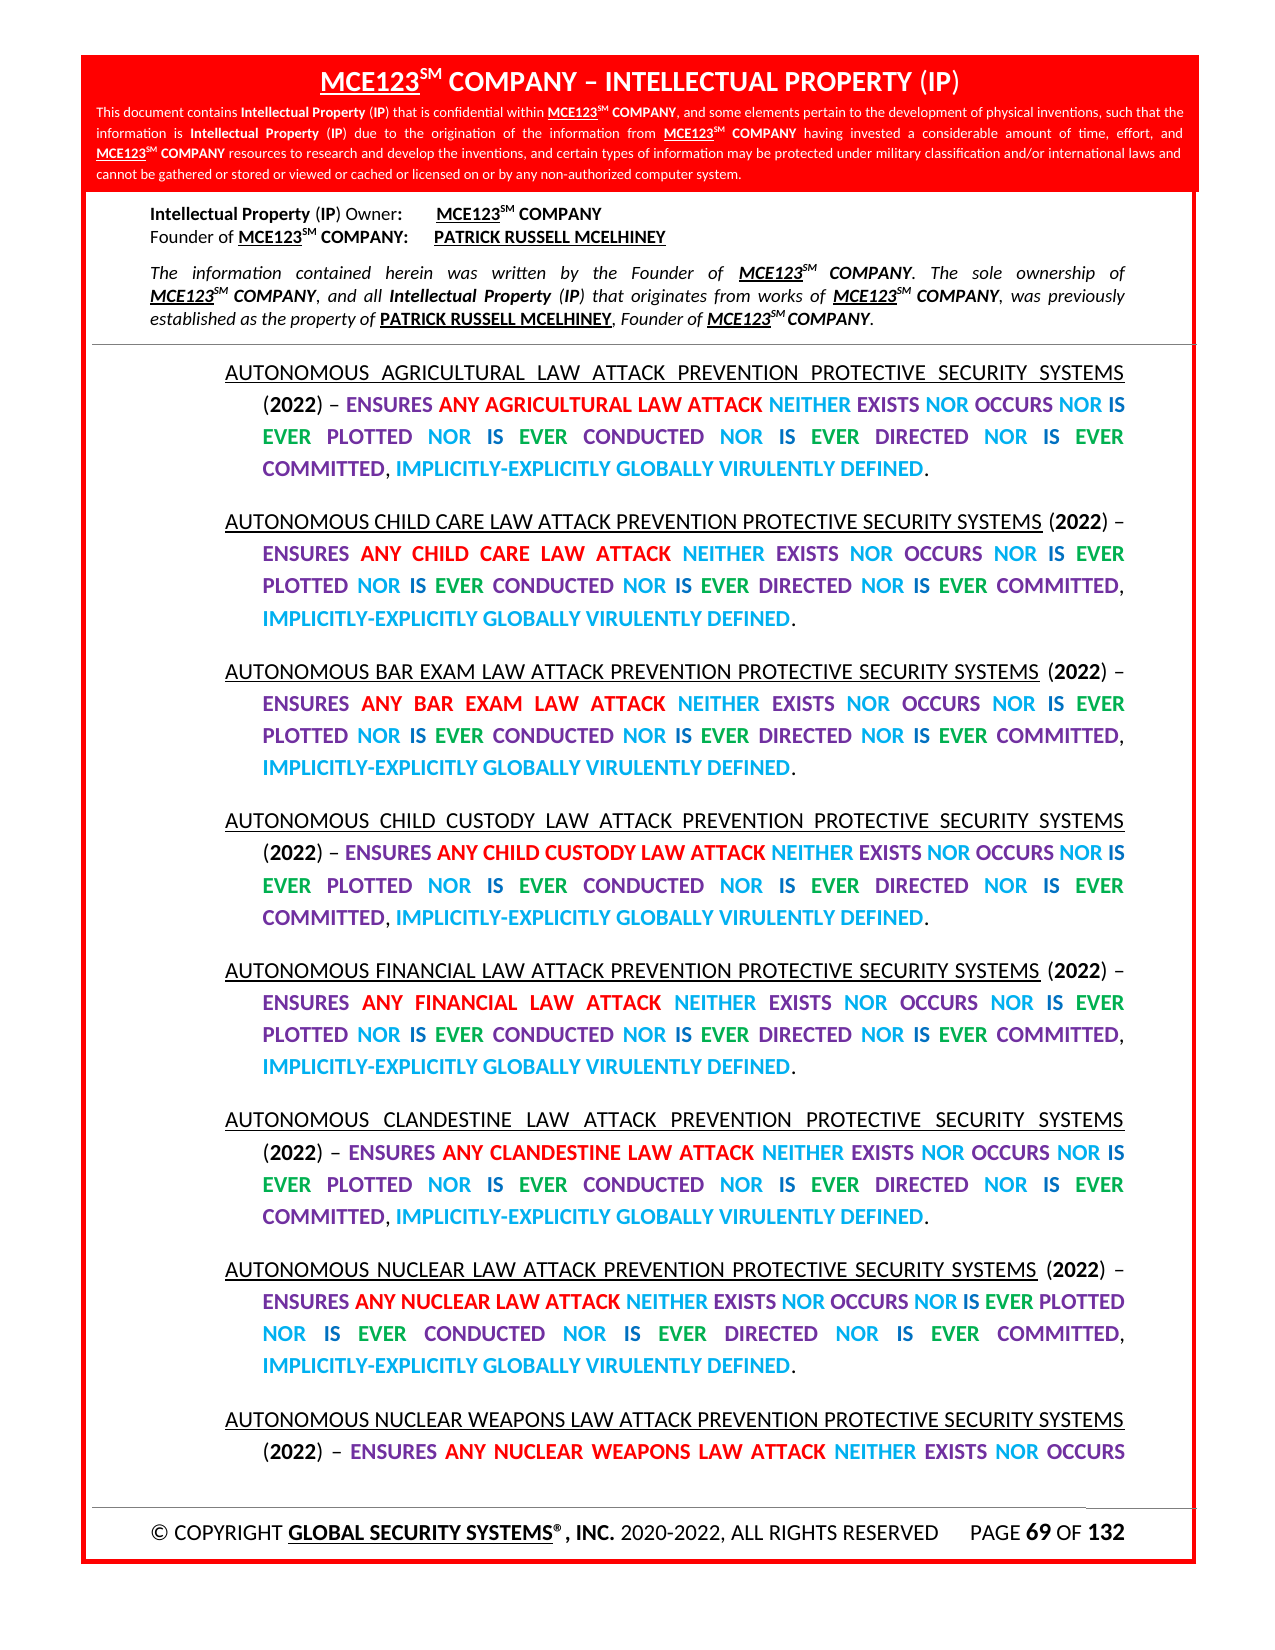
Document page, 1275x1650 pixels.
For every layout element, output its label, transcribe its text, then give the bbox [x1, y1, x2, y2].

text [225, 1430, 1125, 1465]
text AUTONOMOUS AGRICULTURAL LAW ATTACK PREVENTION PROTECTIVE SECURITY SYSTEMS (2022) – ENSURES ANY AGRICULTURAL LAW ATTACK NEITHER EXISTS NOR OCCURS NOR IS EVER PLOTTED NOR IS EVER CONDUCTED NOR IS EVER DIRECTED NOR IS EVER COMMITTED, IMPLICITLY-EXPLICITLY GLOBALLY VIRULENTLY DEFINED. [225, 358, 1125, 382]
text AUTONOMOUS CLANDESTINE LAW ATTACK PREVENTION PROTECTIVE SECURITY SYSTEMS (2022) – ENSURES ANY CLANDESTINE LAW ATTACK NEITHER EXISTS NOR OCCURS NOR IS EVER PLOTTED NOR IS EVER CONDUCTED NOR IS EVER DIRECTED NOR IS EVER COMMITTED, IMPLICITLY-EXPLICITLY GLOBALLY VIRULENTLY DEFINED. [225, 1131, 1125, 1230]
text AUTONOMOUS CLANDESTINE LAW ATTACK PREVENTION PROTECTIVE SECURITY SYSTEMS (2022) – ENSURES ANY CLANDESTINE LAW ATTACK NEITHER EXISTS NOR OCCURS NOR IS EVER PLOTTED NOR IS EVER CONDUCTED NOR IS EVER DIRECTED NOR IS EVER COMMITTED, IMPLICITLY-EXPLICITLY GLOBALLY VIRULENTLY DEFINED. [225, 1106, 1125, 1130]
text AUTONOMOUS CHILD CUSTODY LAW ATTACK PREVENTION PROTECTIVE SECURITY SYSTEMS (2022) – ENSURES ANY CHILD CUSTODY LAW ATTACK NEITHER EXISTS NOR OCCURS NOR IS EVER PLOTTED NOR IS EVER CONDUCTED NOR IS EVER DIRECTED NOR IS EVER COMMITTED, IMPLICITLY-EXPLICITLY GLOBALLY VIRULENTLY DEFINED. [225, 806, 1125, 831]
text AUTONOMOUS FINANCIAL LAW ATTACK PREVENTION PROTECTIVE SECURITY SYSTEMS (2022) – ENSURES ANY FINANCIAL LAW ATTACK NEITHER EXISTS NOR OCCURS NOR IS EVER PLOTTED NOR IS EVER CONDUCTED NOR IS EVER DIRECTED NOR IS EVER COMMITTED, IMPLICITLY-EXPLICITLY GLOBALLY VIRULENTLY DEFINED. [225, 956, 1125, 1081]
text AUTONOMOUS NUCLEAR LAW ATTACK PREVENTION PROTECTIVE SECURITY SYSTEMS (2022) – ENSURES ANY NUCLEAR LAW ATTACK NEITHER EXISTS NOR OCCURS NOR IS EVER PLOTTED NOR IS EVER CONDUCTED NOR IS EVER DIRECTED NOR IS EVER COMMITTED, IMPLICITLY-EXPLICITLY GLOBALLY VIRULENTLY DEFINED. [225, 1255, 1125, 1380]
text AUTONOMOUS AGRICULTURAL LAW ATTACK PREVENTION PROTECTIVE SECURITY SYSTEMS (2022) – ENSURES ANY AGRICULTURAL LAW ATTACK NEITHER EXISTS NOR OCCURS NOR IS EVER PLOTTED NOR IS EVER CONDUCTED NOR IS EVER DIRECTED NOR IS EVER COMMITTED, IMPLICITLY-EXPLICITLY GLOBALLY VIRULENTLY DEFINED. [225, 383, 1125, 482]
text AUTONOMOUS CHILD CARE LAW ATTACK PREVENTION PROTECTIVE SECURITY SYSTEMS (2022) – ENSURES ANY CHILD CARE LAW ATTACK NEITHER EXISTS NOR OCCURS NOR IS EVER PLOTTED NOR IS EVER CONDUCTED NOR IS EVER DIRECTED NOR IS EVER COMMITTED, IMPLICITLY-EXPLICITLY GLOBALLY VIRULENTLY DEFINED. [225, 507, 1125, 632]
text AUTONOMOUS BAR EXAM LAW ATTACK PREVENTION PROTECTIVE SECURITY SYSTEMS (2022) – ENSURES ANY BAR EXAM LAW ATTACK NEITHER EXISTS NOR OCCURS NOR IS EVER PLOTTED NOR IS EVER CONDUCTED NOR IS EVER DIRECTED NOR IS EVER COMMITTED, IMPLICITLY-EXPLICITLY GLOBALLY VIRULENTLY DEFINED. [225, 657, 1125, 781]
text AUTONOMOUS CHILD CUSTODY LAW ATTACK PREVENTION PROTECTIVE SECURITY SYSTEMS (2022) – ENSURES ANY CHILD CUSTODY LAW ATTACK NEITHER EXISTS NOR OCCURS NOR IS EVER PLOTTED NOR IS EVER CONDUCTED NOR IS EVER DIRECTED NOR IS EVER COMMITTED, IMPLICITLY-EXPLICITLY GLOBALLY VIRULENTLY DEFINED. [225, 832, 1125, 931]
